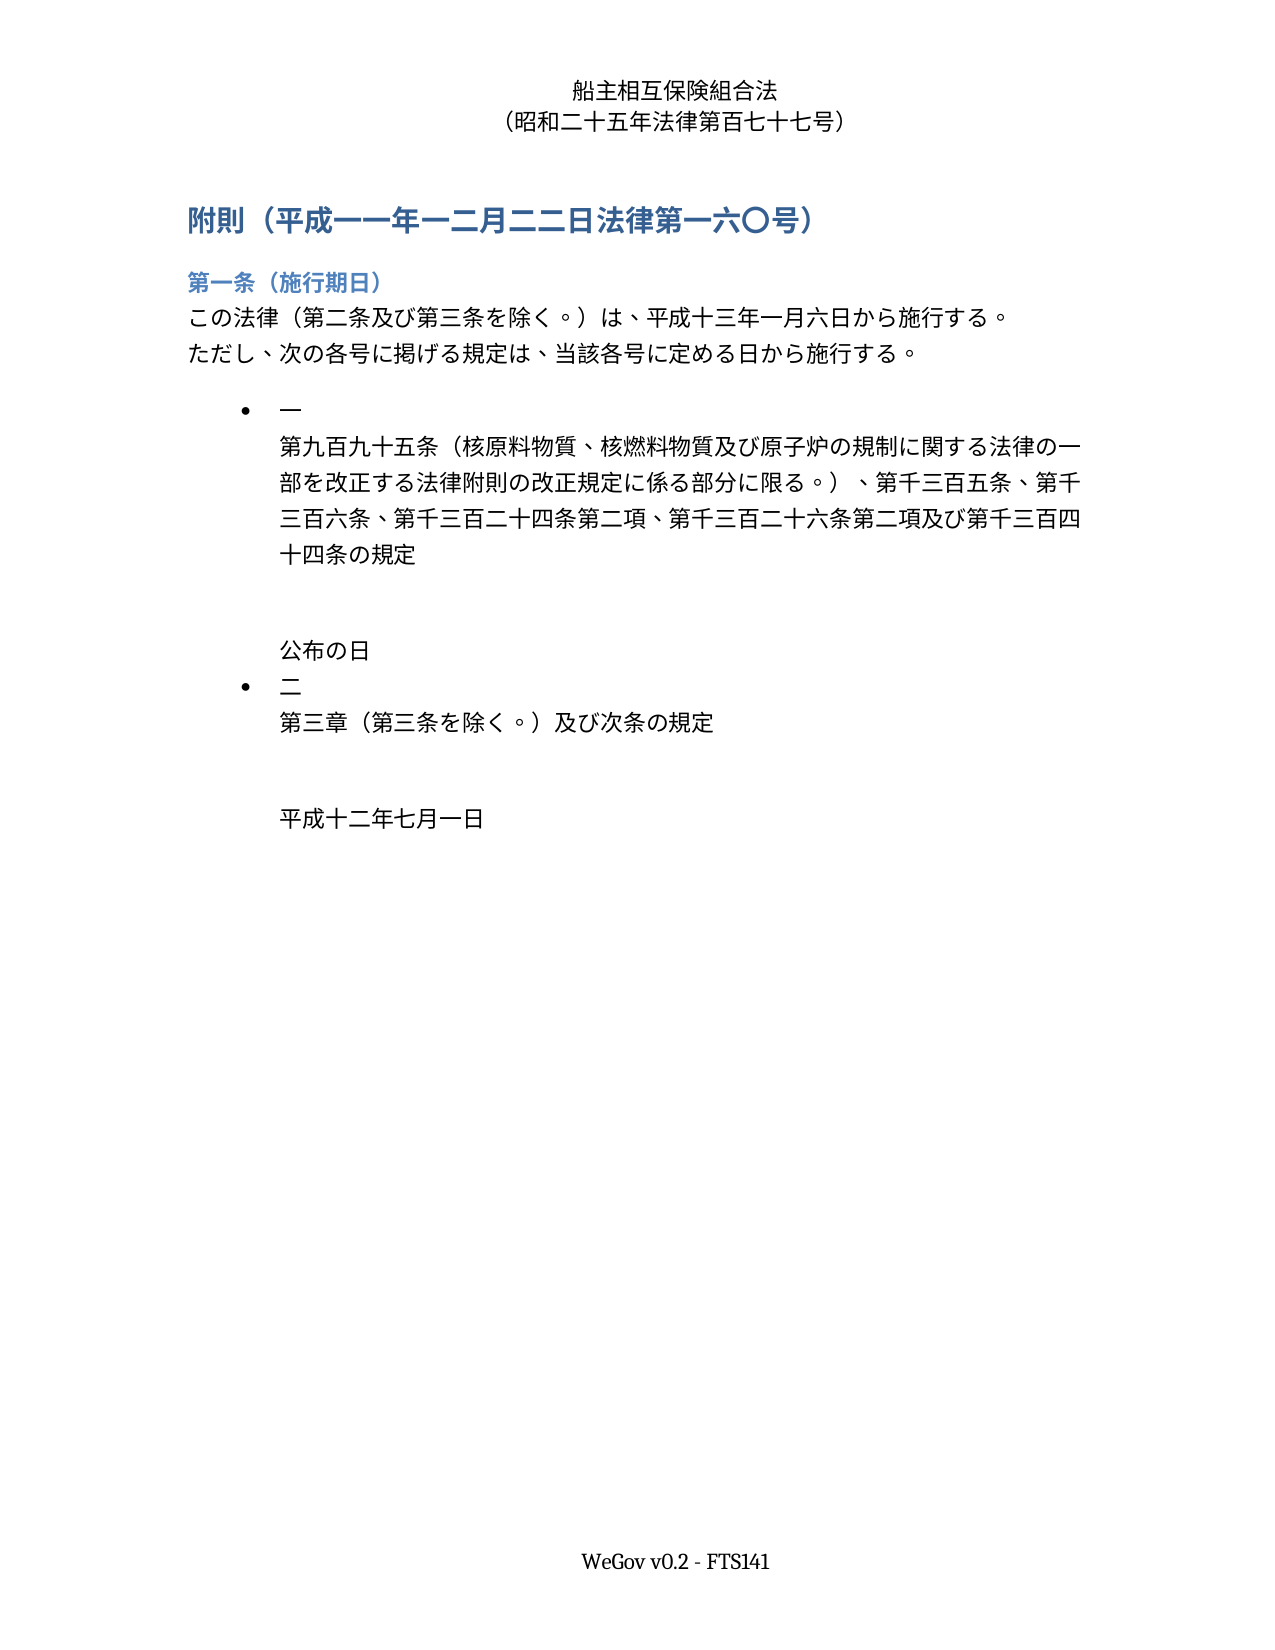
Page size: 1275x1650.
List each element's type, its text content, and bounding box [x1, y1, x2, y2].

list 二 第三章（第三条を除く。）及び次条の規定 平成十二年七月一日 [242, 671, 1087, 835]
subtitle 第一条（施行期日） [187, 266, 1087, 298]
list 一 第九百九十五条（核原料物質、核燃料物質及び原子炉の規制に関する法律の一部を改正する法律附則の改正規定に係る部分に限る。）、第千三百五条、第千三百六条、第千三百二十四条第二項、第千三百二十六条第二項及び第千三百四十四条の規定 公布の日 [242, 395, 1087, 666]
subtitle 附則（平成一一年一二月二二日法律第一六〇号） [187, 200, 1087, 240]
text この法律（第二条及び第三条を除く。）は、平成十三年一月六日から施行する。 ただし、次の各号に掲げる規定は、当該各号に定める日から施行する。 [187, 302, 1087, 369]
